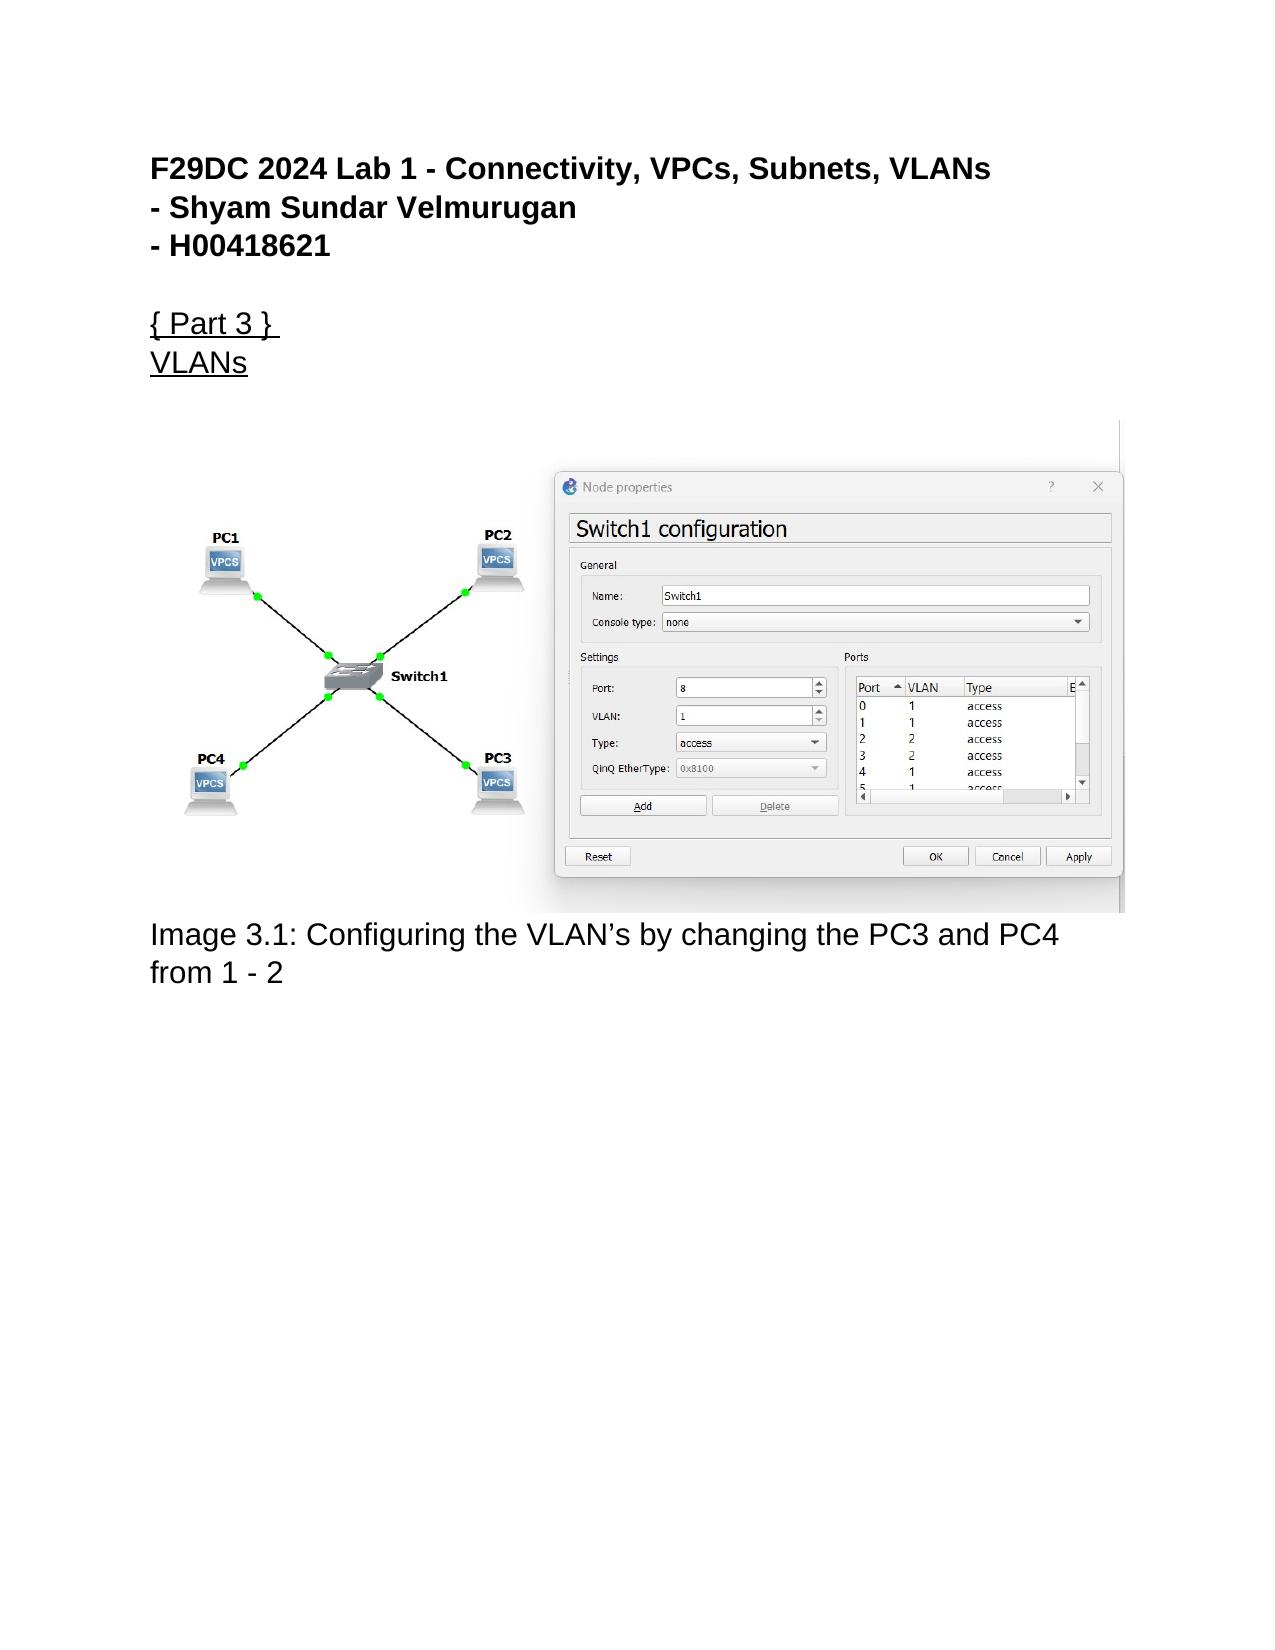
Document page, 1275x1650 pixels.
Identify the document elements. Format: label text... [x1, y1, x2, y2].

picture [150, 420, 1125, 913]
